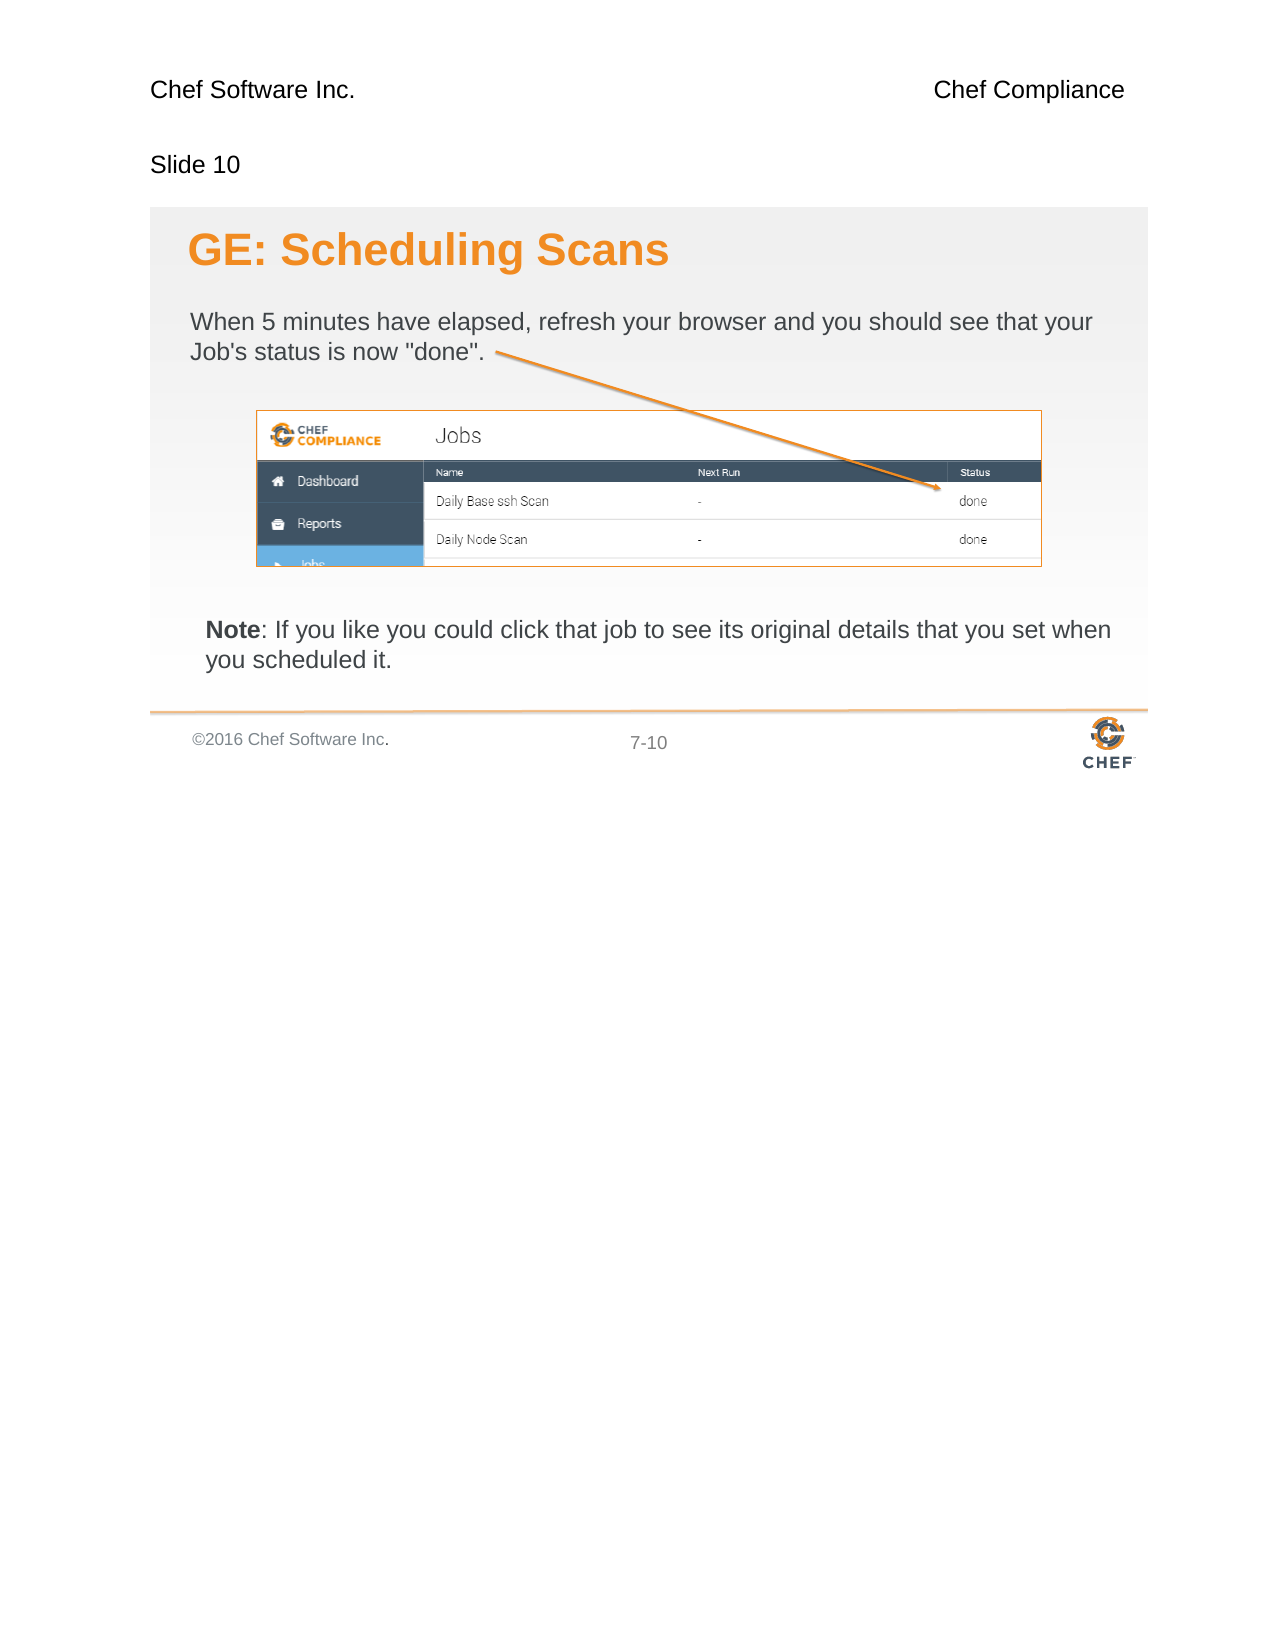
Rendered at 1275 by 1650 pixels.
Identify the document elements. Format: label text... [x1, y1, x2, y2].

text Slide 10 [150, 150, 1125, 179]
